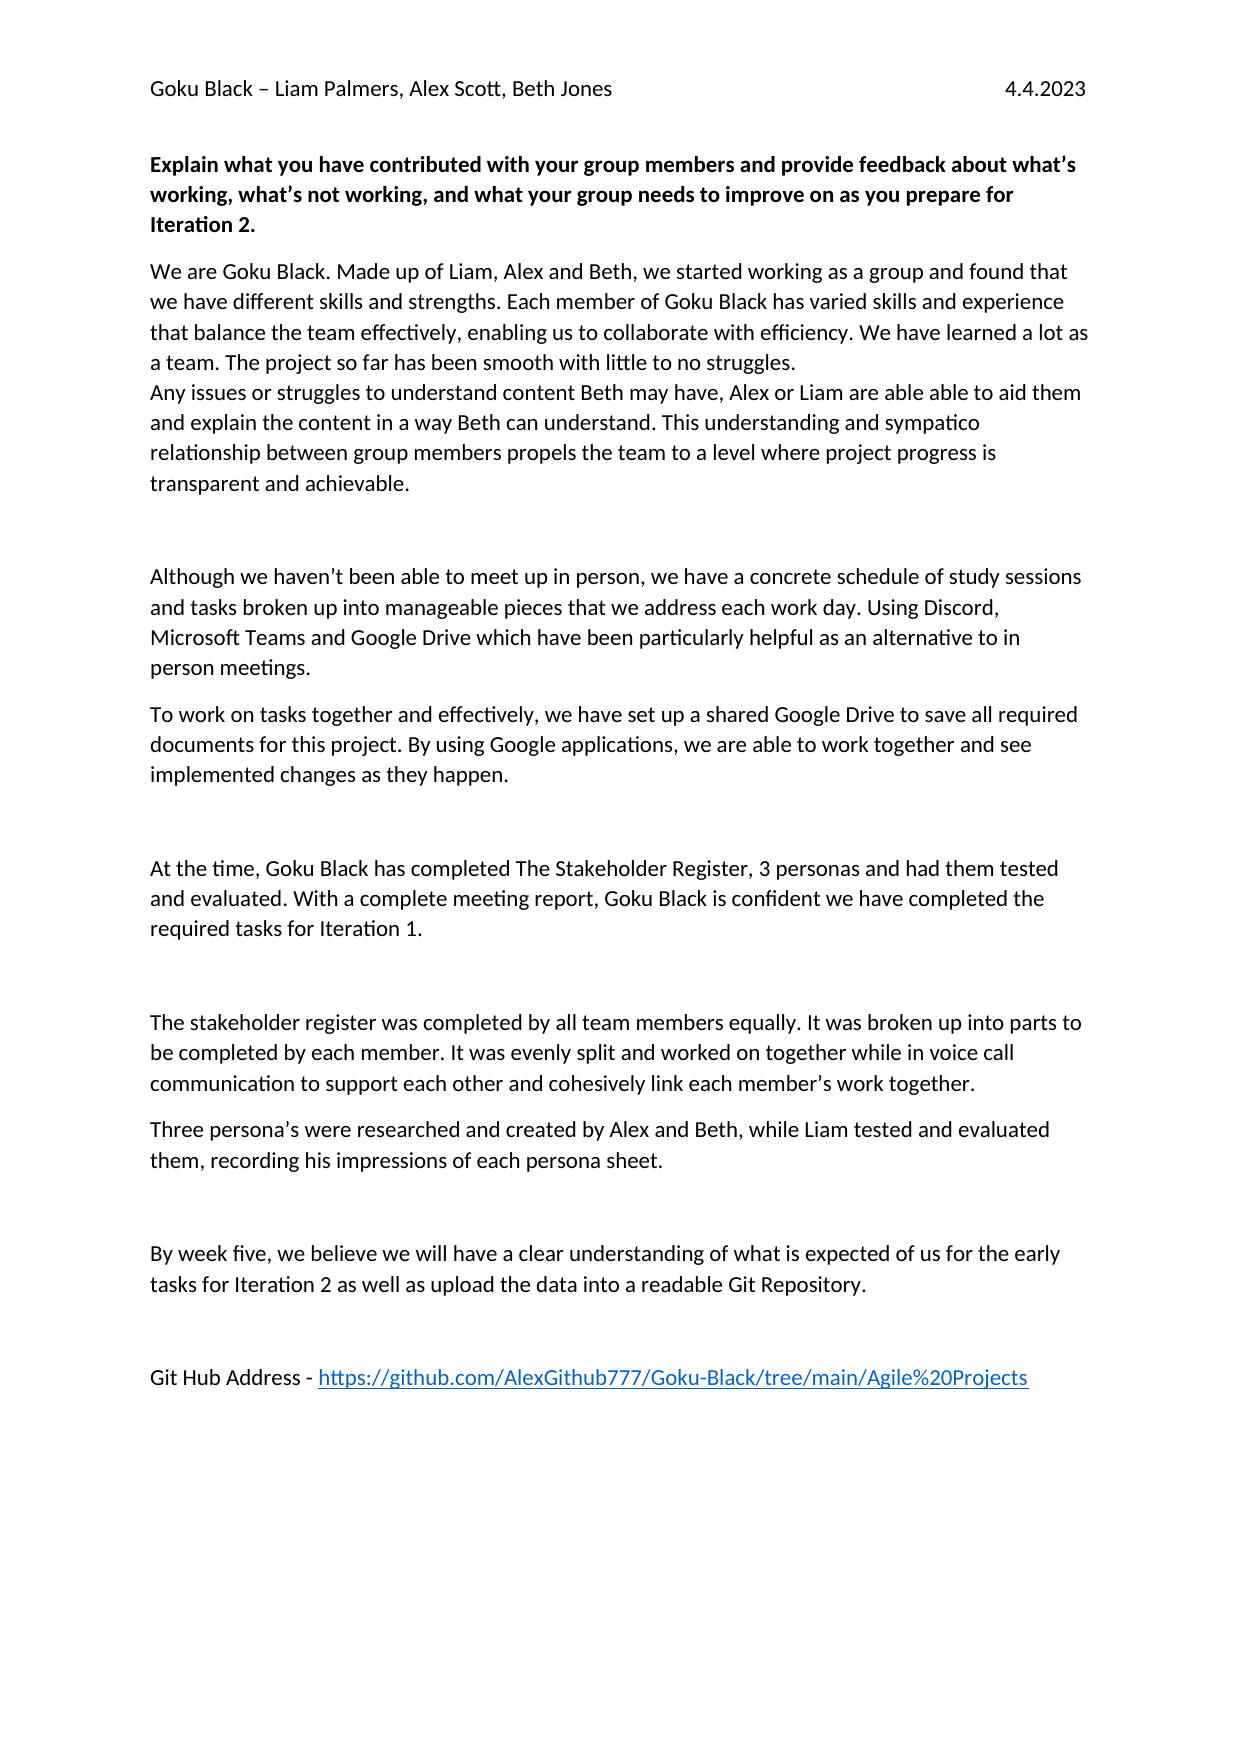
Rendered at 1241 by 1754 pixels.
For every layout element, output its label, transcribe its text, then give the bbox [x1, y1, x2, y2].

text The stakeholder register was completed by all team members equally. It was broken up into parts to be completed by each member. It was evenly split and worked on together while in voice call communication to support each other and cohesively link each member’s work together. [150, 1008, 1090, 1097]
text Although we haven’t been able to meet up in person, we have a concrete schedule of study sessions and tasks broken up into manageable pieces that we address each work day. Using Discord, Microsoft Teams and Google Drive which have been particularly helpful as an alternative to in person meetings. [150, 562, 1090, 681]
text We are Goku Black. Made up of Liam, Alex and Beth, we started working as a group and found that we have different skills and strengths. Each member of Goku Black has varied skills and experience that balance the team effectively, enabling us to collaborate with efficiency. We have learned a lot as a team. The project so far has been smooth with little to no struggles. Any issues or struggles to understand content Beth may have, Alex or Liam are able able to aid them and explain the content in a way Beth can understand. This understanding and sympatico relationship between group members propels the team to a level where project progress is transparent and achievable. [150, 257, 1090, 497]
text Explain what you have contributed with your group members and provide feedback about what’s working, what’s not working, and what your group needs to improve on as you prepare for Iteration 2. [150, 150, 1090, 238]
text To work on tasks together and effectively, we have set up a shared Google Drive to save all required documents for this project. By using Google applications, we are able to work together and see implemented changes as they happen. [150, 700, 1090, 788]
text Git Hub Address - https://github.com/AlexGithub777/Goku-Black/tree/main/Agile%20Projects [150, 1363, 1090, 1392]
text By week five, we believe we will have a clear understanding of what is expected of us for the early tasks for Iteration 2 as well as upload the data into a readable Git Repository. [150, 1239, 1090, 1298]
text At the time, Goku Black has completed The Stakeholder Register, 3 personas and had them tested and evaluated. With a complete meeting report, Goku Black is confident we have completed the required tasks for Iteration 1. [150, 854, 1090, 943]
text Three persona’s were researched and created by Alex and Beth, while Liam tested and evaluated them, recording his impressions of each persona sheet. [150, 1116, 1090, 1174]
